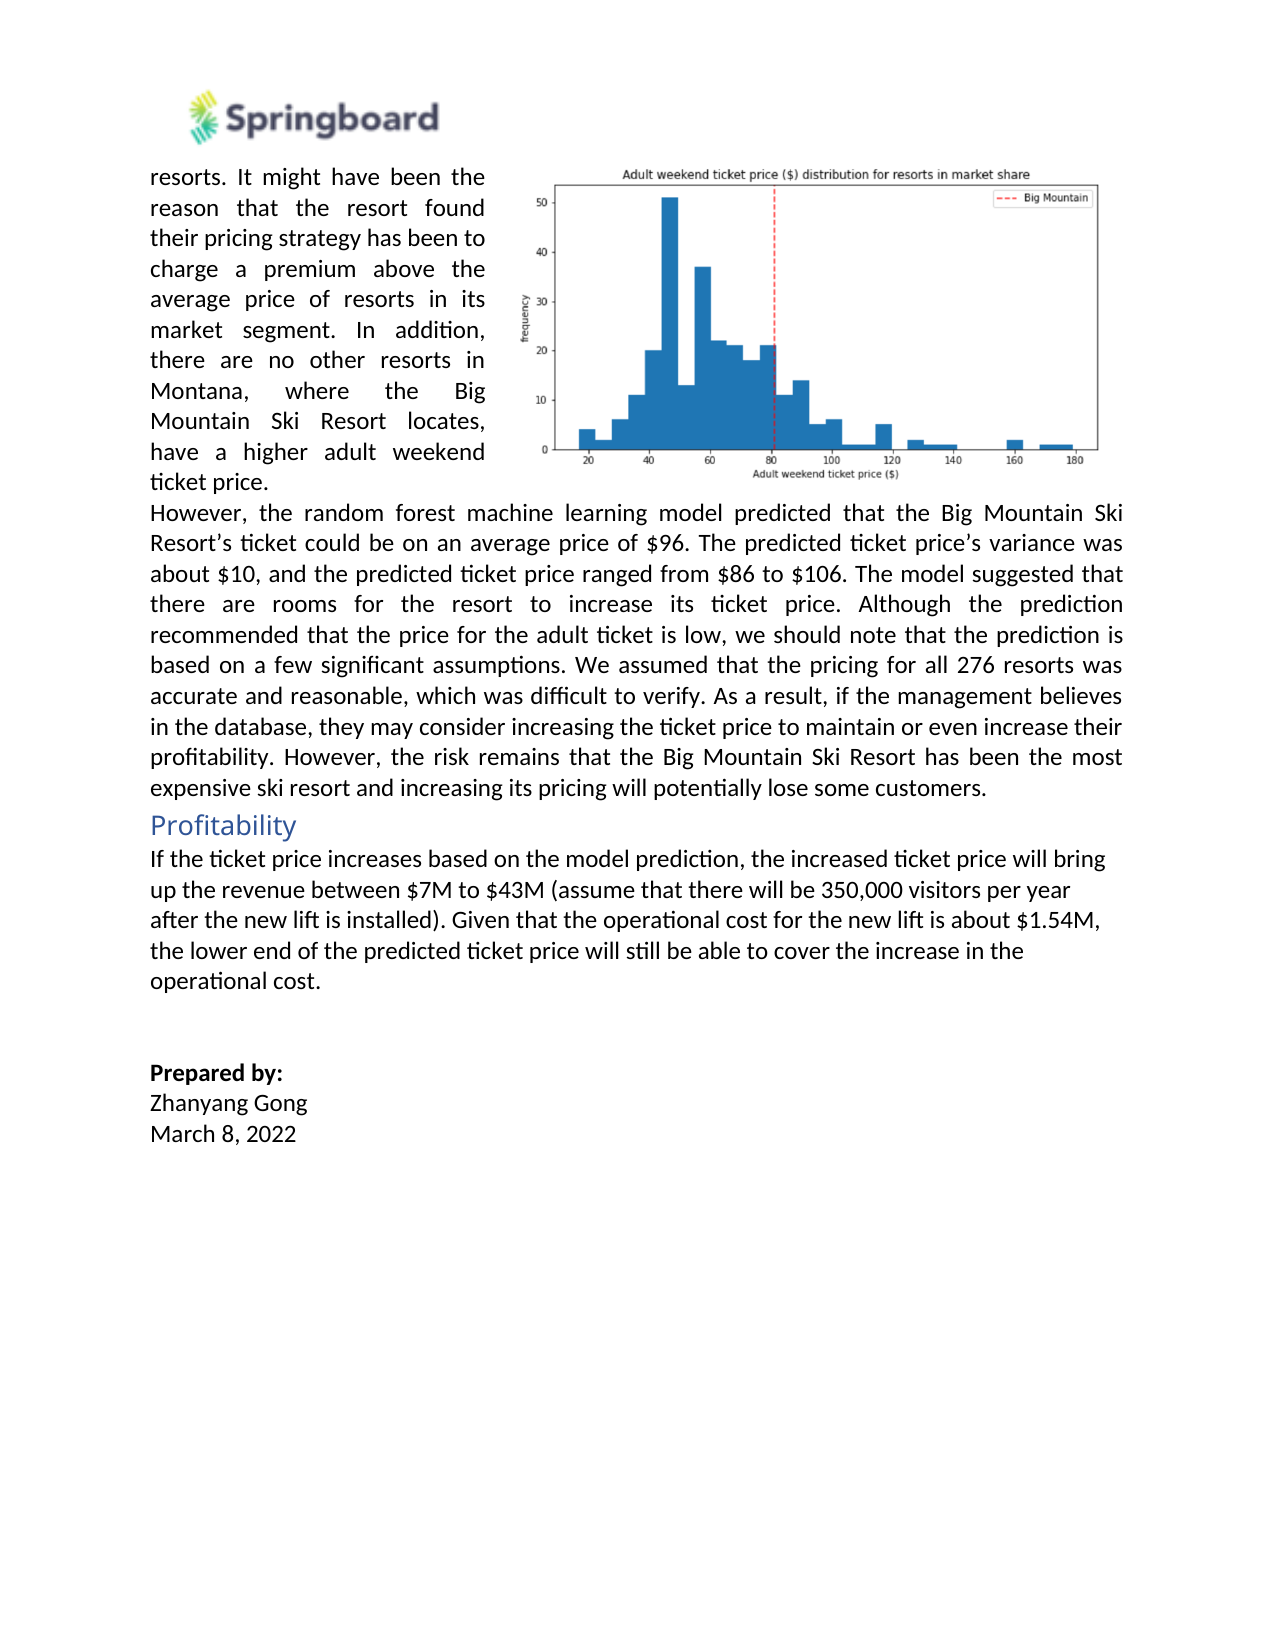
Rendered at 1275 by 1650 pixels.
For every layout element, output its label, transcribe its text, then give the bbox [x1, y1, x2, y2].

picture [504, 161, 1111, 492]
text Zhanyang Gong [150, 1087, 1125, 1118]
text However, the random forest machine learning model predicted that the Big Mountain Ski Resort’s ticket could be on an average price of $96. The predicted ticket price’s variance was about $10, and the predicted ticket price ranged from $86 to $106. The model suggested that there are rooms for the resort to increase its ticket price. Although the prediction recommended that the price for the adult ticket is low, we should note that the prediction is based on a few significant assumptions. We assumed that the pricing for all 276 resorts was accurate and reasonable, which was difficult to verify. As a result, if the management believes in the database, they may consider increasing the ticket price to maintain or even increase their profitability. However, the risk remains that the Big Mountain Ski Resort has been the most expensive ski resort and increasing its pricing will potentially lose some customers. [150, 497, 1125, 802]
picture [150, 73, 467, 162]
text March 8, 2022 [150, 1118, 1125, 1148]
text Prepared by: [150, 1057, 1125, 1087]
subtitle Profitability [150, 806, 1125, 843]
text If the ticket price increases based on the model prediction, the increased ticket price will bring up the revenue between $7M to $43M (assume that there will be 350,000 visitors per year after the new lift is installed). Given that the operational cost for the new lift is about $1.54M, the lower end of the predicted ticket price will still be able to cover the increase in the operational cost. [150, 843, 1125, 996]
